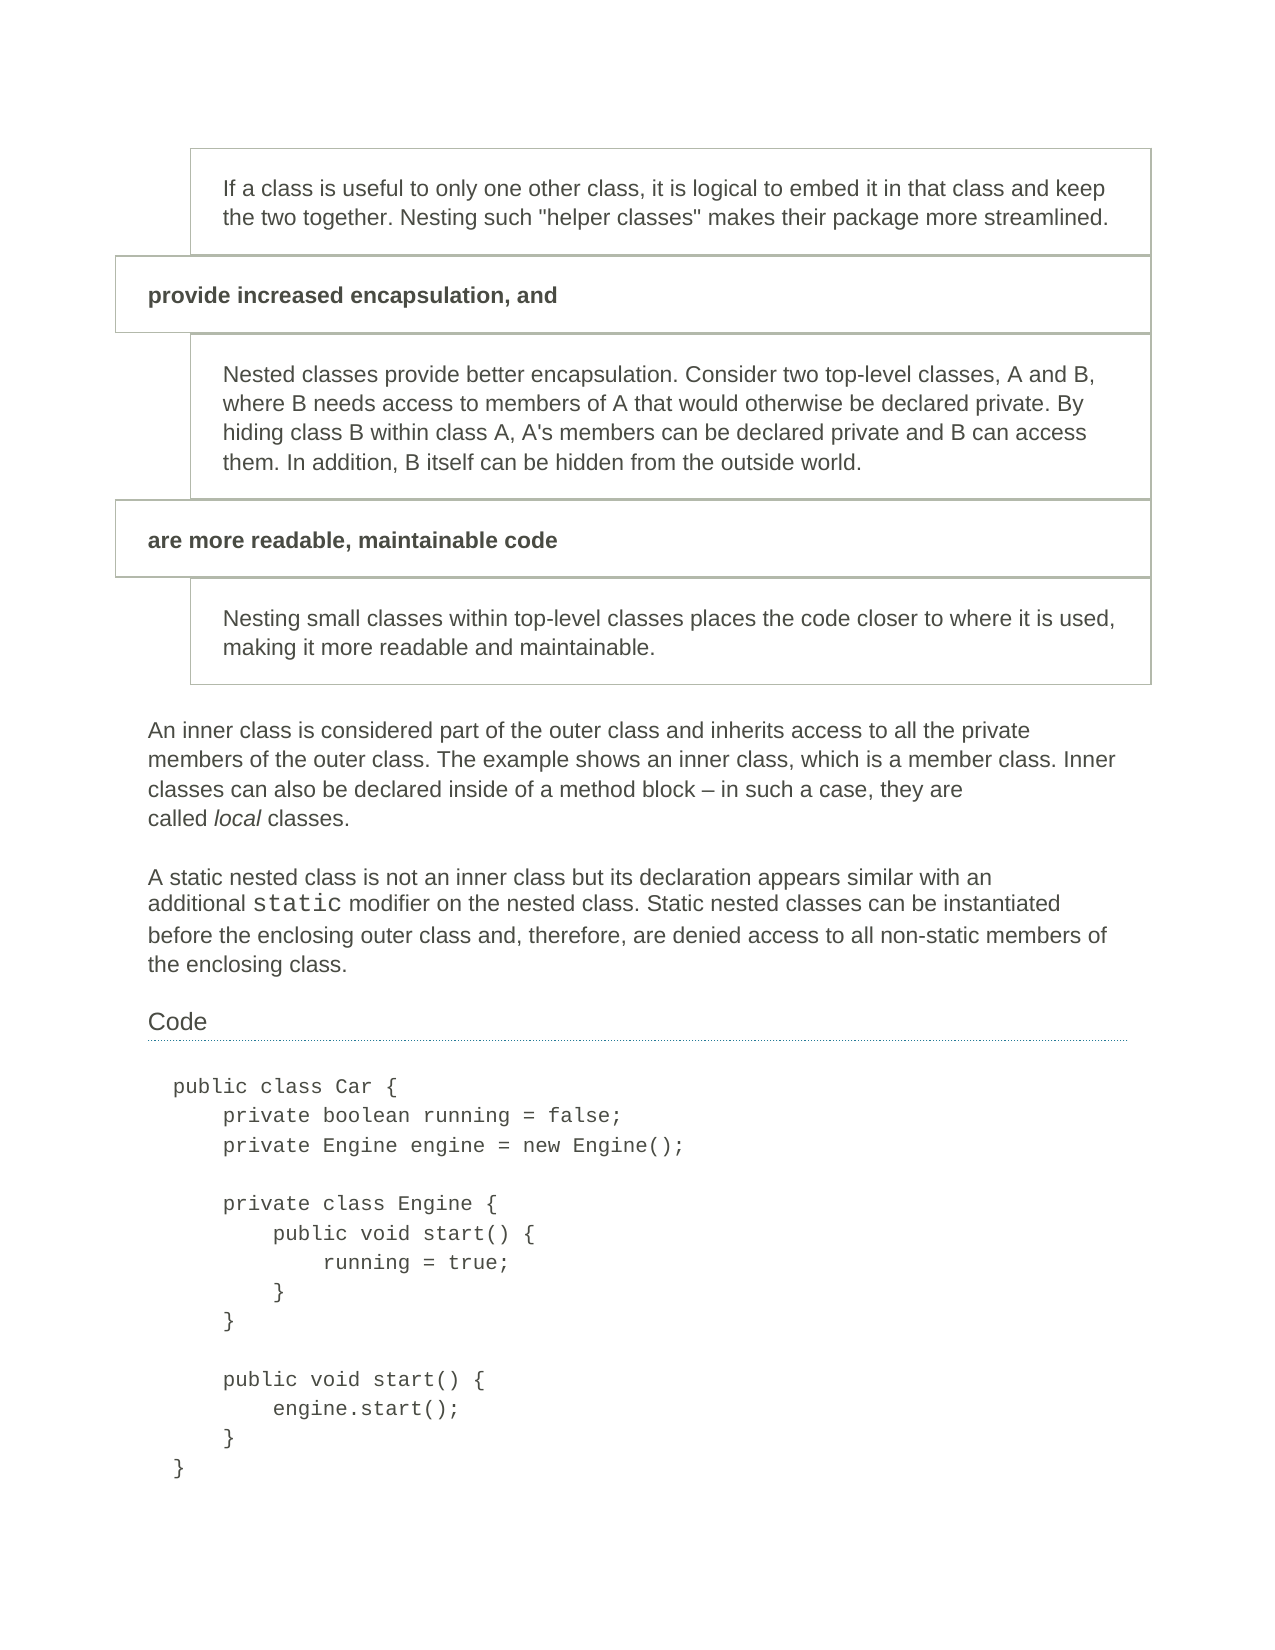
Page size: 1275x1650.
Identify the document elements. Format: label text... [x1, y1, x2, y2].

text Nested classes provide better encapsulation. Consider two top-level classes, A and B, where B needs access to members of A that would otherwise be declared private. By hiding class B within class A, A's members can be declared private and B can access them. In addition, B itself can be hidden from the outside world. [191, 335, 1150, 498]
text are more readable, maintainable code [116, 501, 1150, 576]
text public class Car { private boolean running = false; private Engine engine = new Engine(); private class Engine { public void start() { running = true; } } public void start() { engine.start(); } } [173, 1071, 1102, 1480]
text Nesting small classes within top-level classes places the code closer to where it is used, making it more readable and maintainable. [191, 579, 1150, 684]
text If a class is useful to only one other class, it is logical to embed it in that class and keep the two together. Nesting such "helper classes" makes their package more streamlined. [191, 149, 1150, 254]
text An inner class is considered part of the outer class and inherits access to all the private members of the outer class. The example shows an inner class, which is a member class. Inner classes can also be declared inside of a method block – in such a case, they are called local classes. A static nested class is not an inner class but its declaration appears similar with an additional static modifier on the nested class. Static nested classes can be instantiated before the enclosing outer class and, therefore, are denied access to all non-static members of the enclosing class. [148, 714, 1127, 978]
text Code [148, 1007, 1127, 1041]
text provide increased encapsulation, and [116, 257, 1150, 332]
